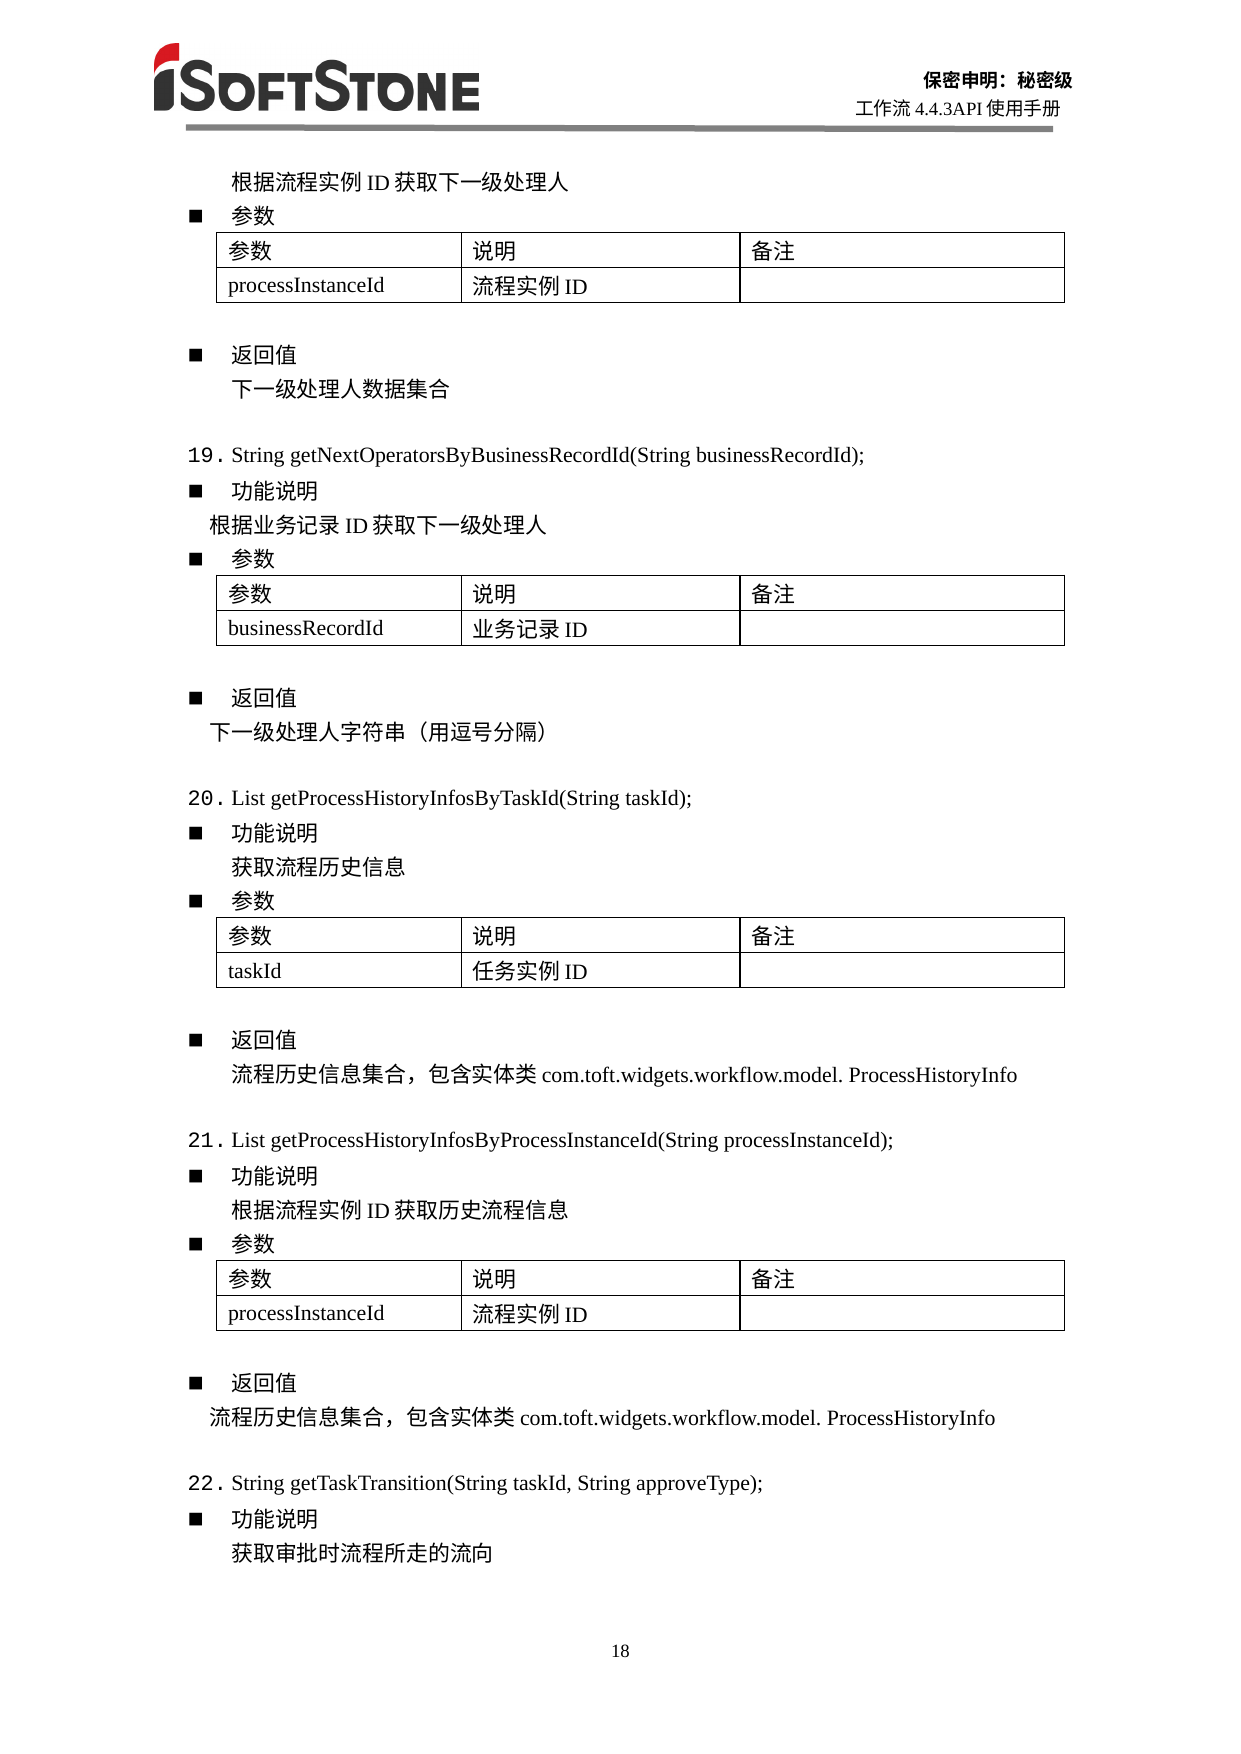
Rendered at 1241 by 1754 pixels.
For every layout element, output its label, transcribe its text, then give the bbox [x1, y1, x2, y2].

list String getNextOperatorsByBusinessRecordId(String businessRecordId); [187, 439, 1053, 473]
table_header 说明 [462, 1261, 739, 1295]
text 根据流程实例ID获取下一级处理人 [187, 164, 1053, 198]
table_cell [741, 268, 1064, 302]
list List getProcessHistoryInfosByTaskId(String taskId); [187, 781, 1053, 815]
list 返回值 [187, 1022, 1053, 1056]
list List getProcessHistoryInfosByProcessInstanceId(String processInstanceId); [187, 1124, 1053, 1158]
table_header 备注 [741, 918, 1064, 952]
list 返回值 [187, 337, 1053, 371]
list String getTaskTransition(String taskId, String approveType); [187, 1467, 1053, 1501]
table_header 备注 [741, 233, 1064, 267]
picture [154, 43, 479, 111]
table_cell businessRecordId [217, 611, 461, 644]
list 参数 [187, 541, 1053, 574]
table_header 说明 [462, 576, 739, 609]
text 根据业务记录ID获取下一级处理人 [187, 507, 1053, 541]
text 下一级处理人字符串（用逗号分隔） [187, 713, 1053, 747]
table_header 参数 [217, 233, 461, 267]
list 参数 [187, 883, 1053, 917]
table_cell processInstanceId [217, 268, 461, 302]
table_cell 流程实例ID [462, 1296, 739, 1330]
table_cell [741, 611, 1064, 644]
list 功能说明 [187, 1158, 1053, 1192]
list 功能说明 [187, 815, 1053, 849]
list 功能说明 [187, 1501, 1053, 1535]
text 流程历史信息集合，包含实体类com.toft.widgets.workflow.model. ProcessHistoryInfo [187, 1399, 1053, 1433]
list 返回值 [187, 1365, 1053, 1399]
table_cell [741, 953, 1064, 987]
table_cell 流程实例ID [462, 268, 739, 302]
text 获取审批时流程所走的流向 [187, 1535, 1053, 1569]
table_header 说明 [462, 918, 739, 952]
list 参数 [187, 198, 1053, 232]
text 流程历史信息集合，包含实体类com.toft.widgets.workflow.model. ProcessHistoryInfo [231, 1056, 1053, 1090]
table_header 参数 [217, 1261, 461, 1295]
table_header 说明 [462, 233, 739, 267]
table_header 参数 [217, 918, 461, 952]
text 下一级处理人数据集合 [231, 371, 1053, 405]
table_header 备注 [741, 576, 1064, 609]
list 参数 [187, 1226, 1053, 1260]
table_cell processInstanceId [217, 1296, 461, 1330]
text 根据流程实例ID获取历史流程信息 [187, 1192, 1053, 1226]
table_cell 任务实例ID [462, 953, 739, 987]
table_cell 业务记录ID [462, 611, 739, 644]
table_header 备注 [741, 1261, 1064, 1295]
list 功能说明 [187, 473, 1053, 507]
table_cell taskId [217, 953, 461, 987]
table_cell [741, 1296, 1064, 1330]
text 获取流程历史信息 [187, 849, 1053, 883]
list 返回值 [187, 679, 1053, 713]
table_header 参数 [217, 576, 461, 609]
